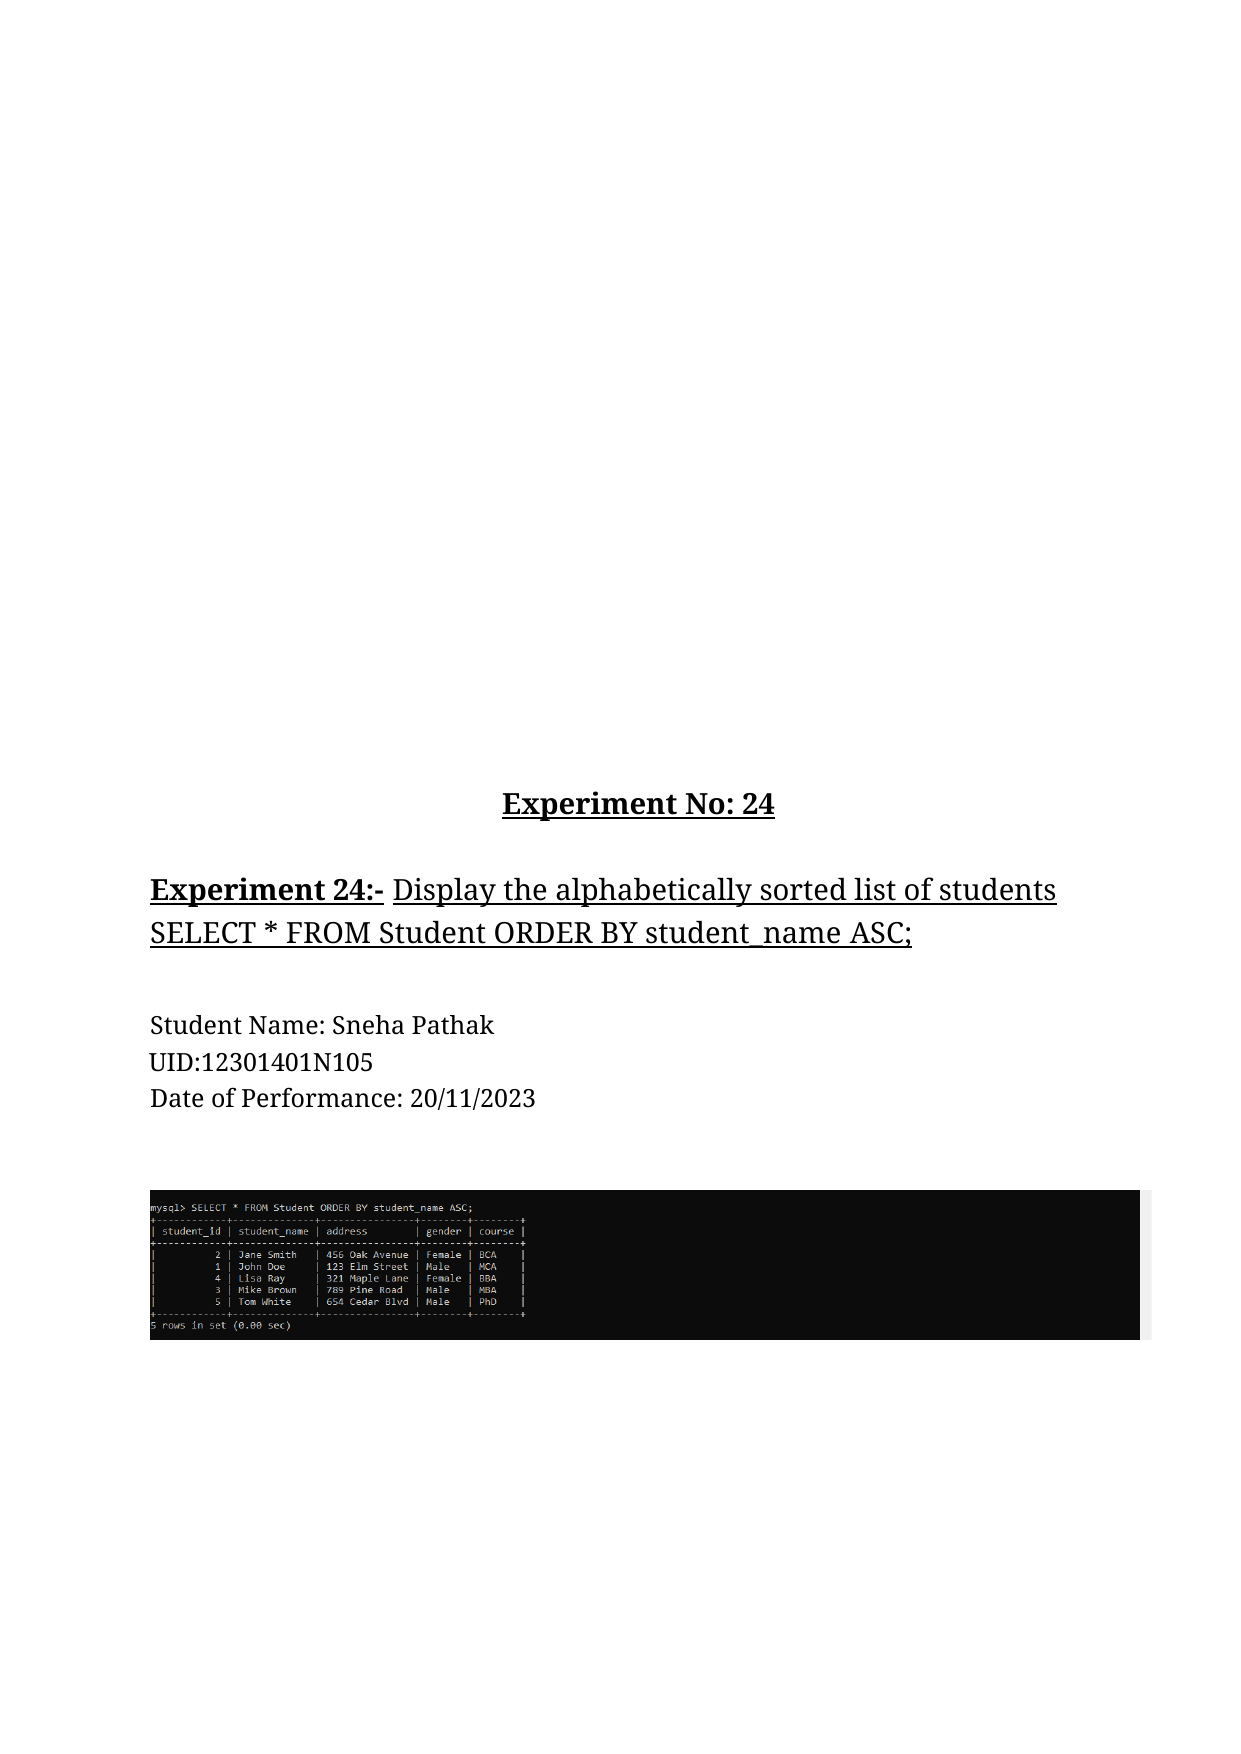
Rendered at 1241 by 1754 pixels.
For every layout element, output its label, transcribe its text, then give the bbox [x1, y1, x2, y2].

text UID:12301401N105 [148, 1044, 1152, 1079]
subtitle SELECT * FROM Student ORDER BY student_name ASC; [150, 912, 1126, 952]
subtitle Experiment No: 24 [150, 783, 1126, 823]
text Date of Performance: 20/11/2023 [150, 1081, 1152, 1115]
subtitle Experiment 24:- Display the alphabetically sorted list of students [150, 869, 1126, 909]
text Student Name: Sneha Pathak [150, 1008, 1152, 1042]
picture [150, 1190, 1152, 1340]
